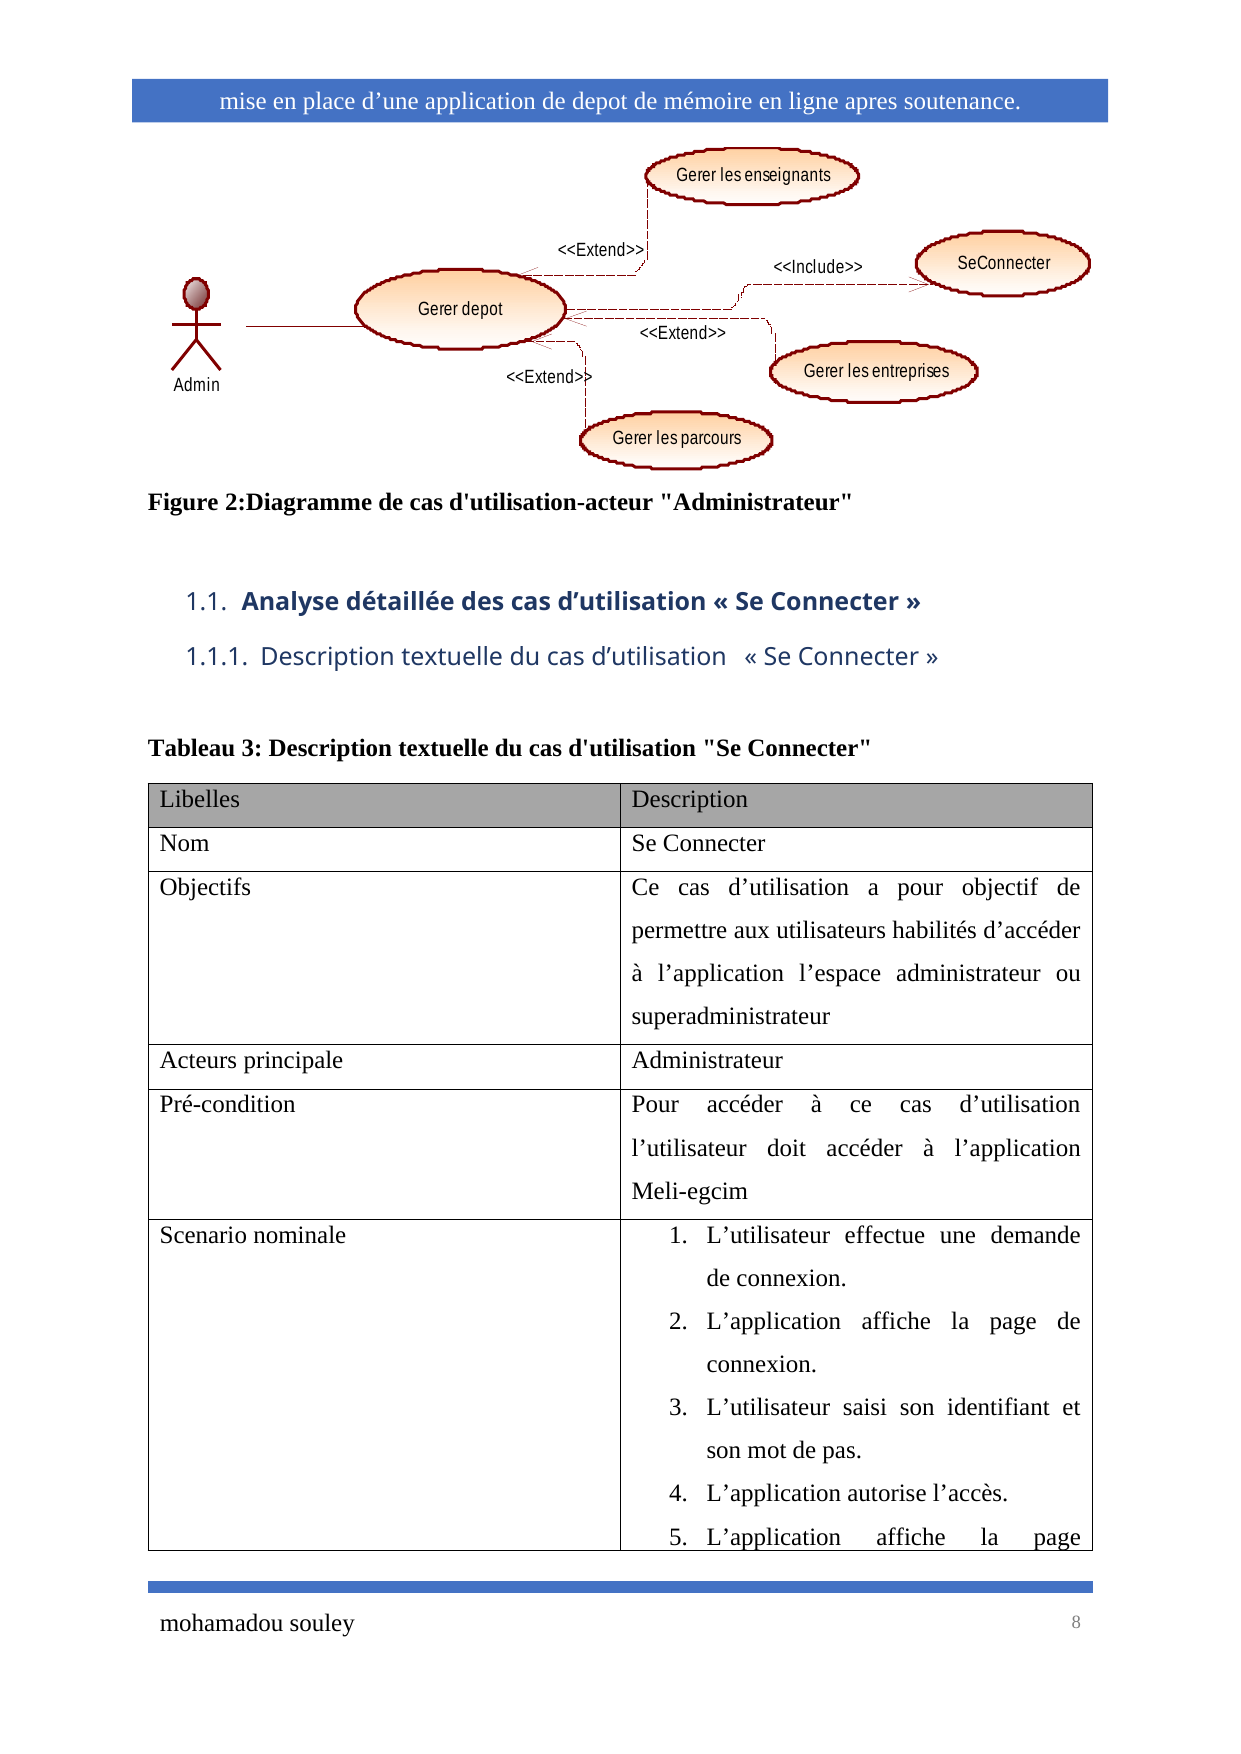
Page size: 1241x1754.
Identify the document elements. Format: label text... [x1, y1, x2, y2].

table_cell Acteurs principale [149, 1045, 620, 1088]
table_cell Se Connecter [621, 828, 1092, 871]
table_cell Ce cas d’utilisation a pour objectif de permettre aux utilisateurs habilités d’accéder à l’application l’espace administrateur ou superadministrateur [621, 872, 1092, 1044]
subtitle Analyse détaillée des cas d’utilisation « Se Connecter » [185, 584, 1093, 618]
table_cell Objectifs [149, 872, 620, 1044]
table_cell Scenario nominale [149, 1220, 620, 1550]
table_header Libelles [149, 784, 620, 827]
table_cell Pré-condition [149, 1090, 620, 1219]
table_cell Administrateur [621, 1045, 1092, 1088]
table_header Description [621, 784, 1092, 827]
subtitle Description textuelle du cas d’utilisation « Se Connecter » [185, 639, 1093, 673]
table_cell Pour accéder à ce cas d’utilisation l’utilisateur doit accéder à l’application Meli-egcim [621, 1090, 1092, 1219]
text Tableau 3: Description textuelle du cas d'utilisation "Se Connecter" [148, 733, 1093, 762]
table_cell Nom [149, 828, 620, 871]
text Figure 2:Diagramme de cas d'utilisation-acteur "Administrateur" [148, 487, 1093, 516]
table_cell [621, 1220, 1092, 1550]
